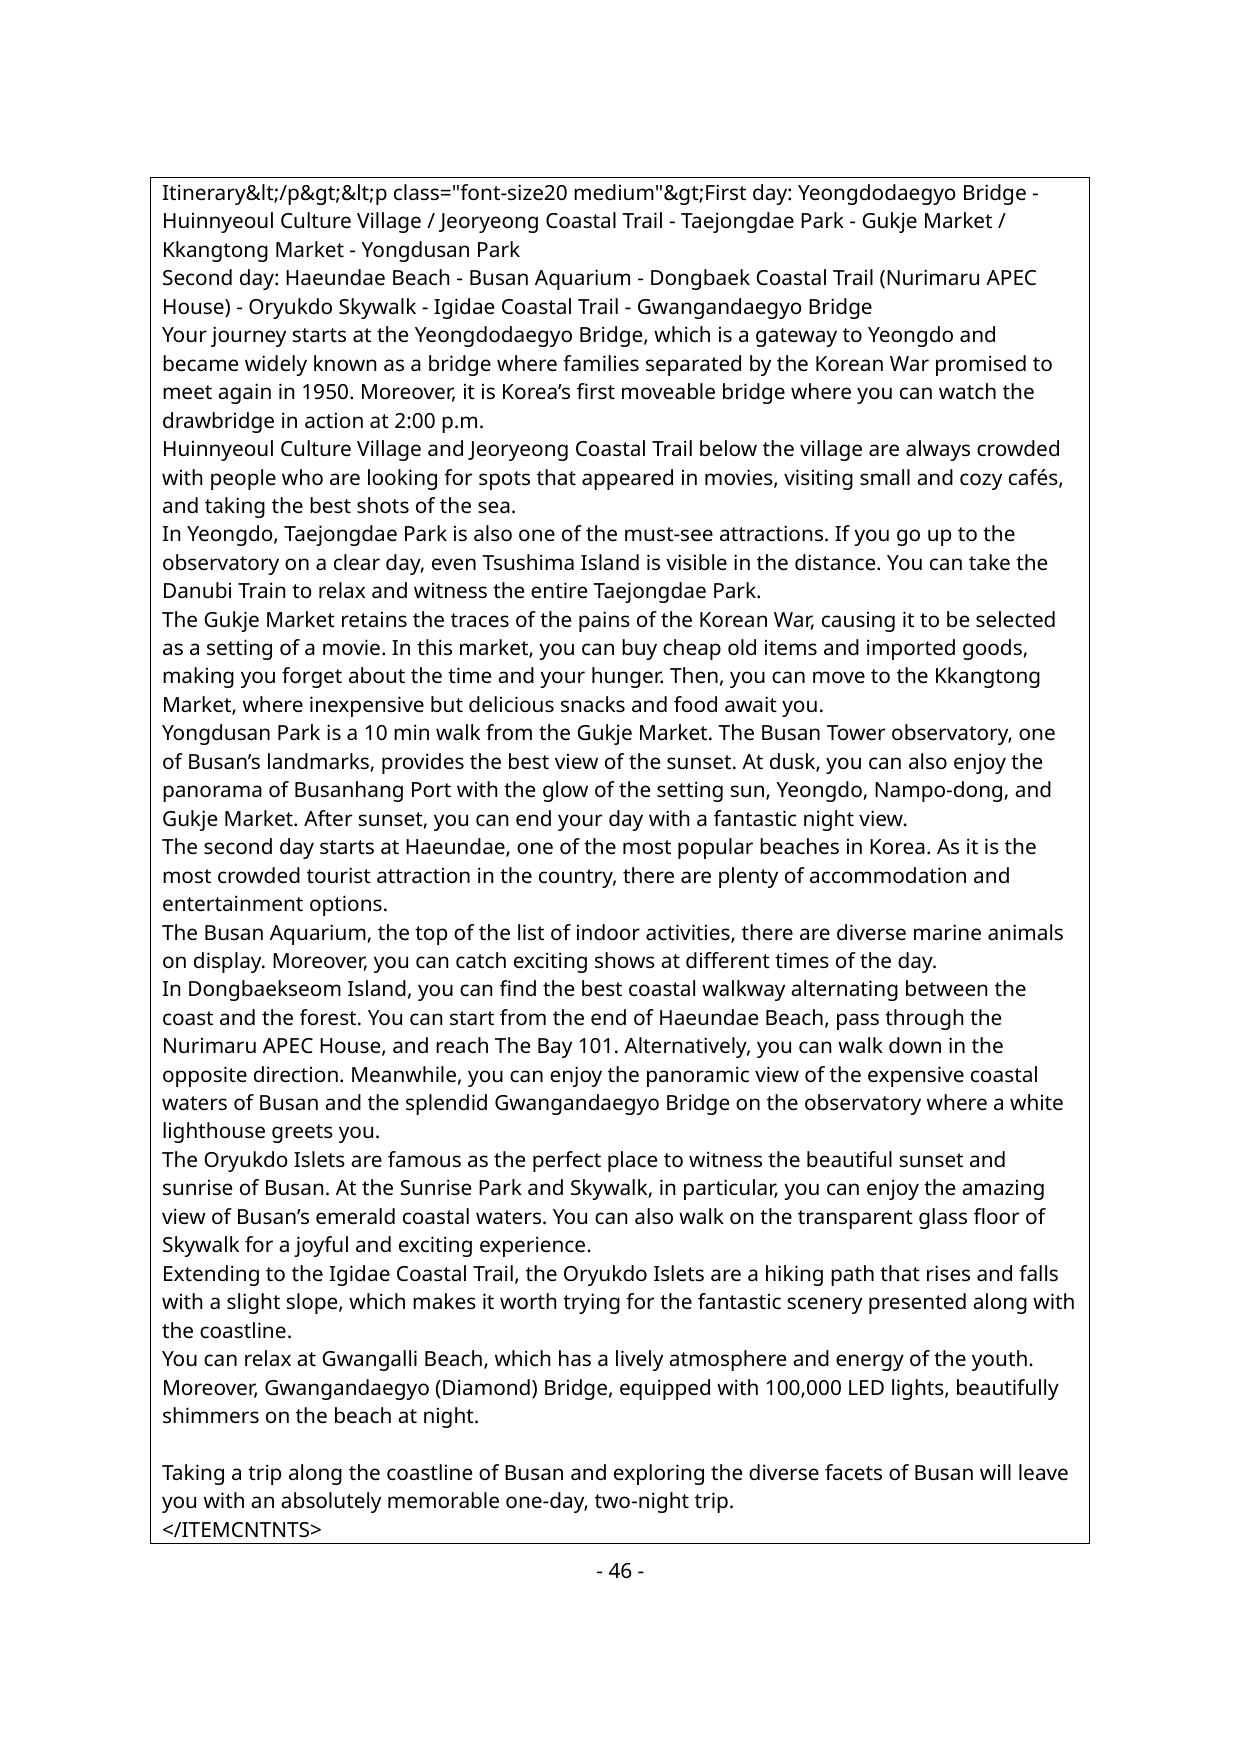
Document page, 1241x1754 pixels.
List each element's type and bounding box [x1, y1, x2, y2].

table_cell [151, 178, 1089, 1543]
